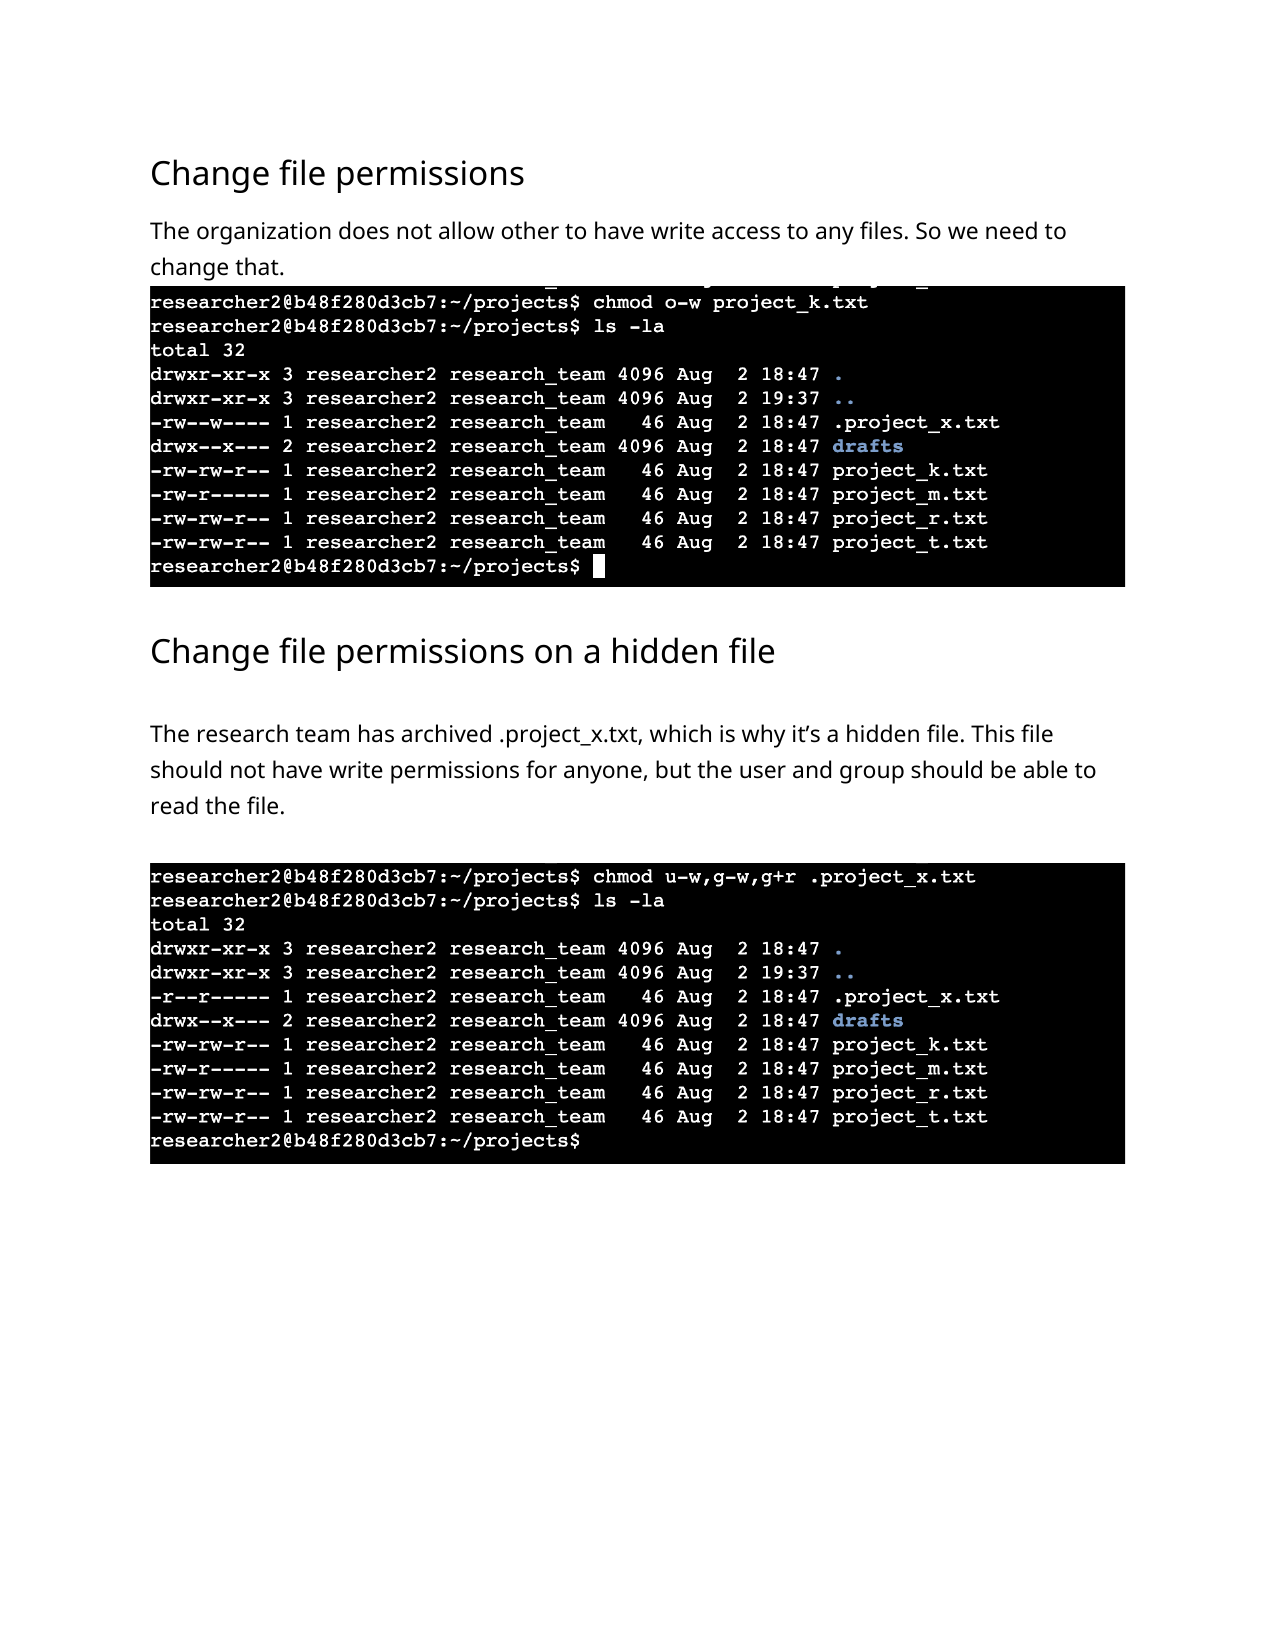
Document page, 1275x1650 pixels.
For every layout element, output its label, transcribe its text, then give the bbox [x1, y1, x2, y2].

subtitle Change file permissions on a hidden file [150, 628, 1125, 673]
subtitle Change file permissions [150, 150, 1125, 195]
subtitle The research team has archived .project_x.txt, which is why it’s a hidden file. This file should not have write permissions for anyone, but the user and group should be able to read the file. [150, 718, 1125, 821]
picture [150, 286, 1125, 587]
text The organization does not allow other to have write access to any files. So we need to change that. [150, 215, 1125, 282]
picture [150, 863, 1125, 1164]
